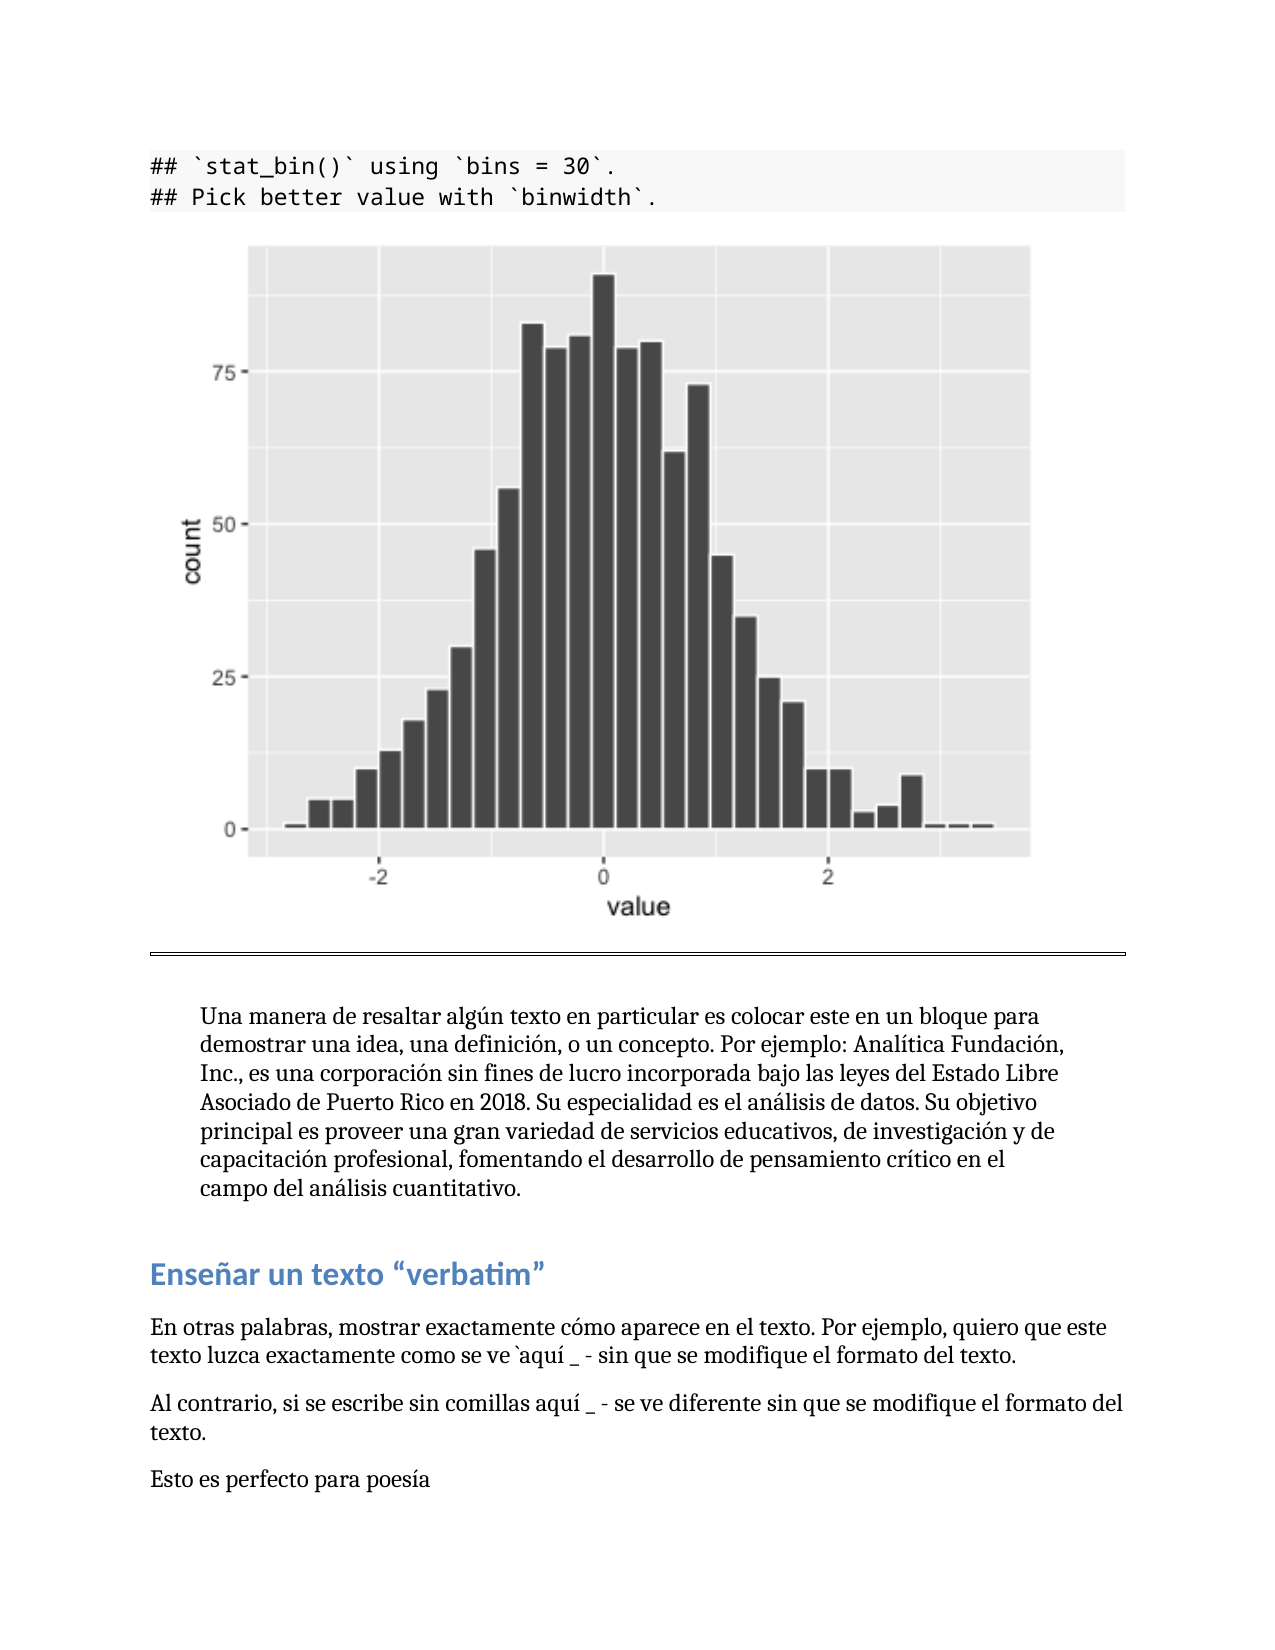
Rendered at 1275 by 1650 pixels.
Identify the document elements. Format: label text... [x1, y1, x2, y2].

text Al contrario, si se escribe sin comillas aquí _ - se ve diferente sin que se modifique el formato del texto. [150, 1389, 1125, 1446]
picture [168, 233, 1044, 934]
text Una manera de resaltar algún texto en particular es colocar este en un bloque para demostrar una idea, una definición, o un concepto. Por ejemplo: Analítica Fundación, Inc., es una corporación sin fines de lucro incorporada bajo las leyes del Estado Libre Asociado de Puerto Rico en 2018. Su especialidad es el análisis de datos. Su objetivo principal es proveer una gran variedad de servicios educativos, de investigación y de capacitación profesional, fomentando el desarrollo de pensamiento crítico en el campo del análisis cuantitativo. [200, 1002, 1075, 1203]
subtitle Enseñar un texto “verbatim” [150, 1253, 1125, 1294]
text ## `stat_bin()` using `bins = 30`. ## Pick better value with `binwidth`. [150, 150, 1125, 212]
text Esto es perfecto para poesía [150, 1465, 1125, 1494]
text En otras palabras, mostrar exactamente cómo aparece en el texto. Por ejemplo, quiero que este texto luzca exactamente como se ve `aquí _ - sin que se modifique el formato del texto. [150, 1312, 1125, 1370]
